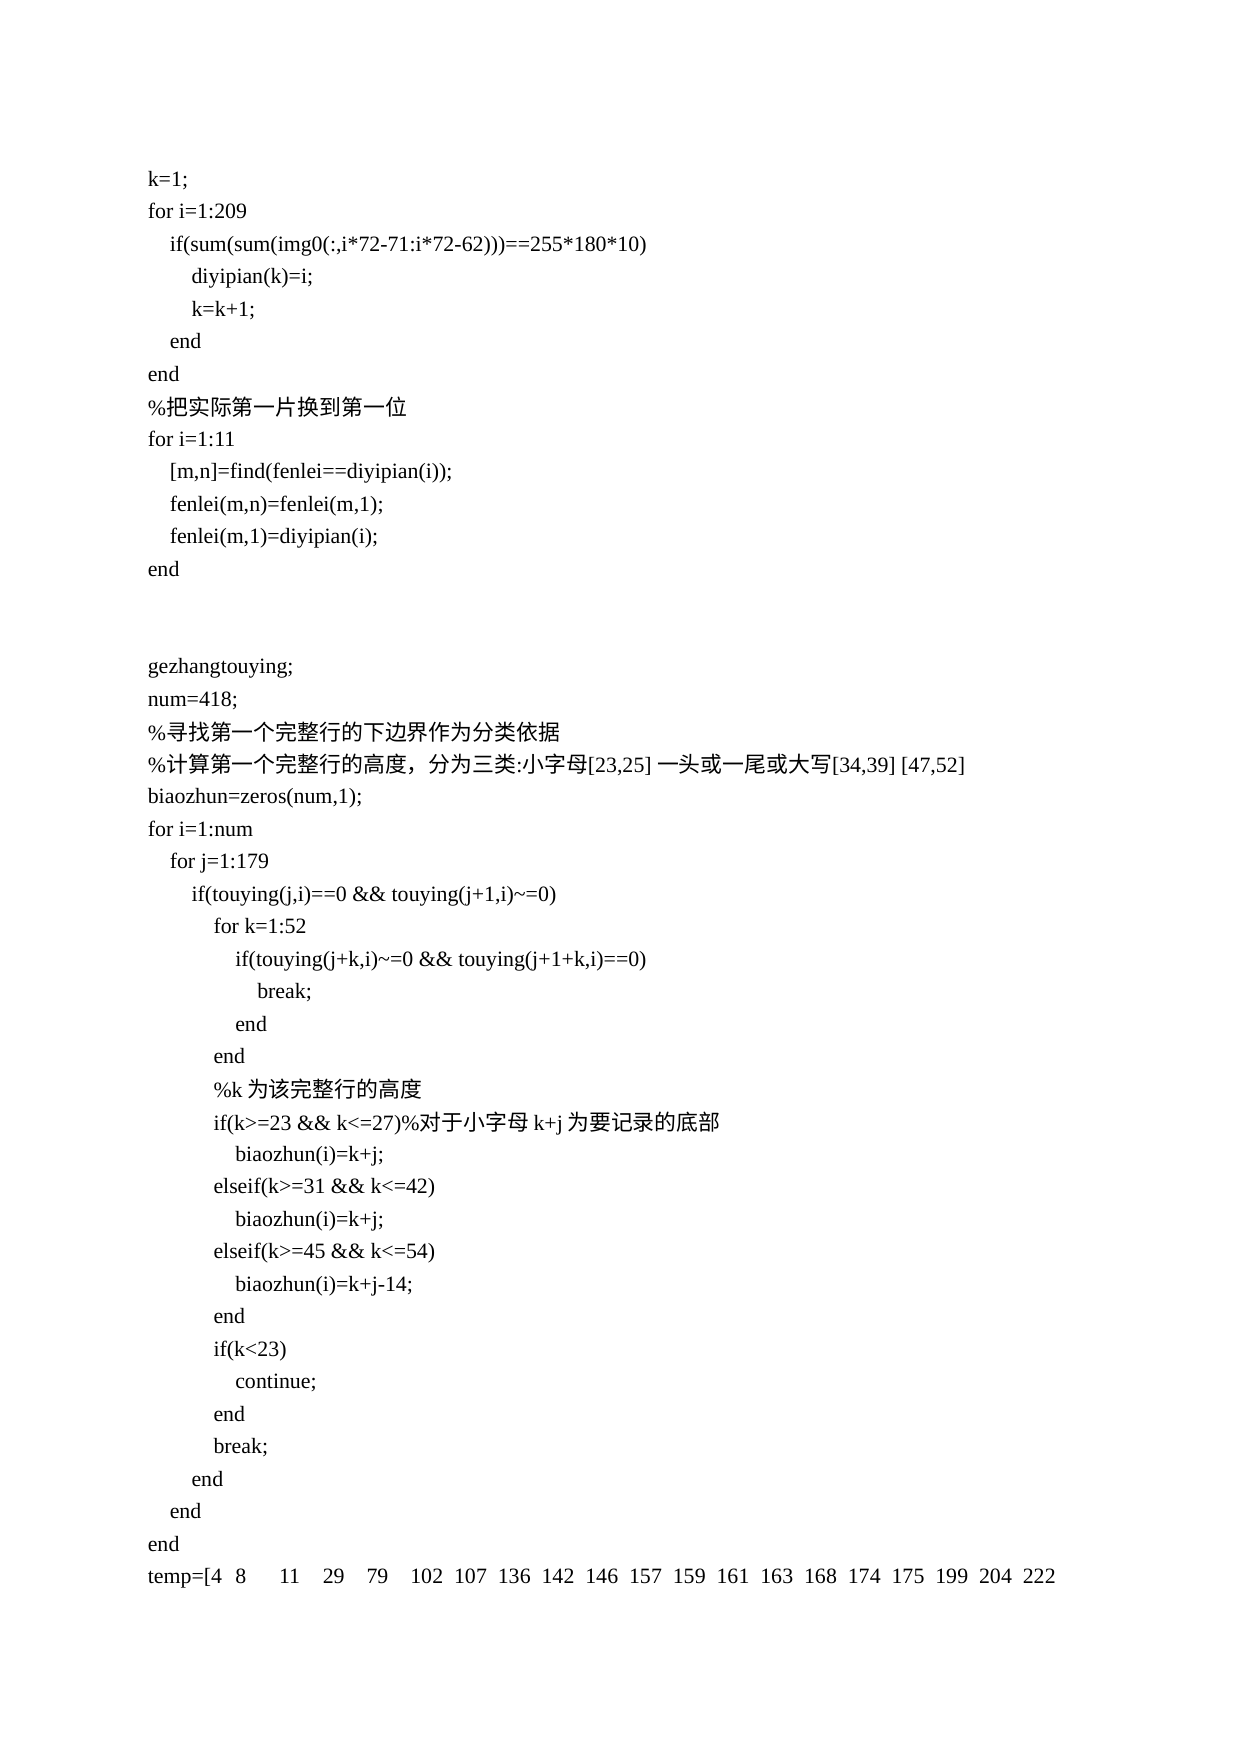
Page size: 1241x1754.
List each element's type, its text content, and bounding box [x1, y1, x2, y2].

text [m,n]=find(fenlei==diyipian(i)); [148, 454, 1092, 487]
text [148, 1559, 1092, 1592]
text if(k<23) [148, 1332, 1092, 1364]
text diyipian(k)=i; [148, 259, 1092, 292]
text end [148, 1527, 1092, 1559]
text if(touying(j+k,i)~=0 && touying(j+1+k,i)==0) [148, 942, 1092, 974]
text biaozhun(i)=k+j; [148, 1202, 1092, 1234]
text for j=1:179 [148, 844, 1092, 877]
text %k为该完整行的高度 [148, 1072, 1092, 1104]
text biaozhun(i)=k+j; [148, 1137, 1092, 1169]
text end [148, 1462, 1092, 1494]
text end [148, 324, 1092, 357]
text %把实际第一片换到第一位 [148, 389, 1092, 422]
text end [148, 1039, 1092, 1072]
text for i=1:209 [148, 194, 1092, 227]
text elseif(k>=45 && k<=54) [148, 1234, 1092, 1267]
text k=1; [148, 162, 1092, 194]
text end [148, 552, 1092, 584]
text for i=1:11 [148, 422, 1092, 454]
text end [148, 357, 1092, 389]
text break; [148, 974, 1092, 1007]
text num=418; [148, 682, 1092, 714]
text gezhangtouying; [148, 649, 1092, 682]
text end [148, 1397, 1092, 1429]
text fenlei(m,n)=fenlei(m,1); [148, 487, 1092, 519]
text %寻找第一个完整行的下边界作为分类依据 [148, 714, 1092, 747]
text break; [148, 1429, 1092, 1462]
text if(sum(sum(img0(:,i*72-71:i*72-62)))==255*180*10) [148, 227, 1092, 259]
text end [148, 1494, 1092, 1527]
text for k=1:52 [148, 909, 1092, 942]
text %计算第一个完整行的高度，分为三类:小字母[23,25] 一头或一尾或大写[34,39] [47,52] [148, 747, 1092, 779]
text if(touying(j,i)==0 && touying(j+1,i)~=0) [148, 877, 1092, 909]
text end [148, 1299, 1092, 1332]
text k=k+1; [148, 292, 1092, 324]
text for i=1:num [148, 812, 1092, 844]
text if(k>=23 && k<=27)%对于小字母k+j为要记录的底部 [148, 1104, 1092, 1137]
text fenlei(m,1)=diyipian(i); [148, 519, 1092, 552]
text continue; [148, 1364, 1092, 1397]
text elseif(k>=31 && k<=42) [148, 1169, 1092, 1202]
text end [148, 1007, 1092, 1039]
text biaozhun(i)=k+j-14; [148, 1267, 1092, 1299]
text biaozhun=zeros(num,1); [148, 779, 1092, 812]
